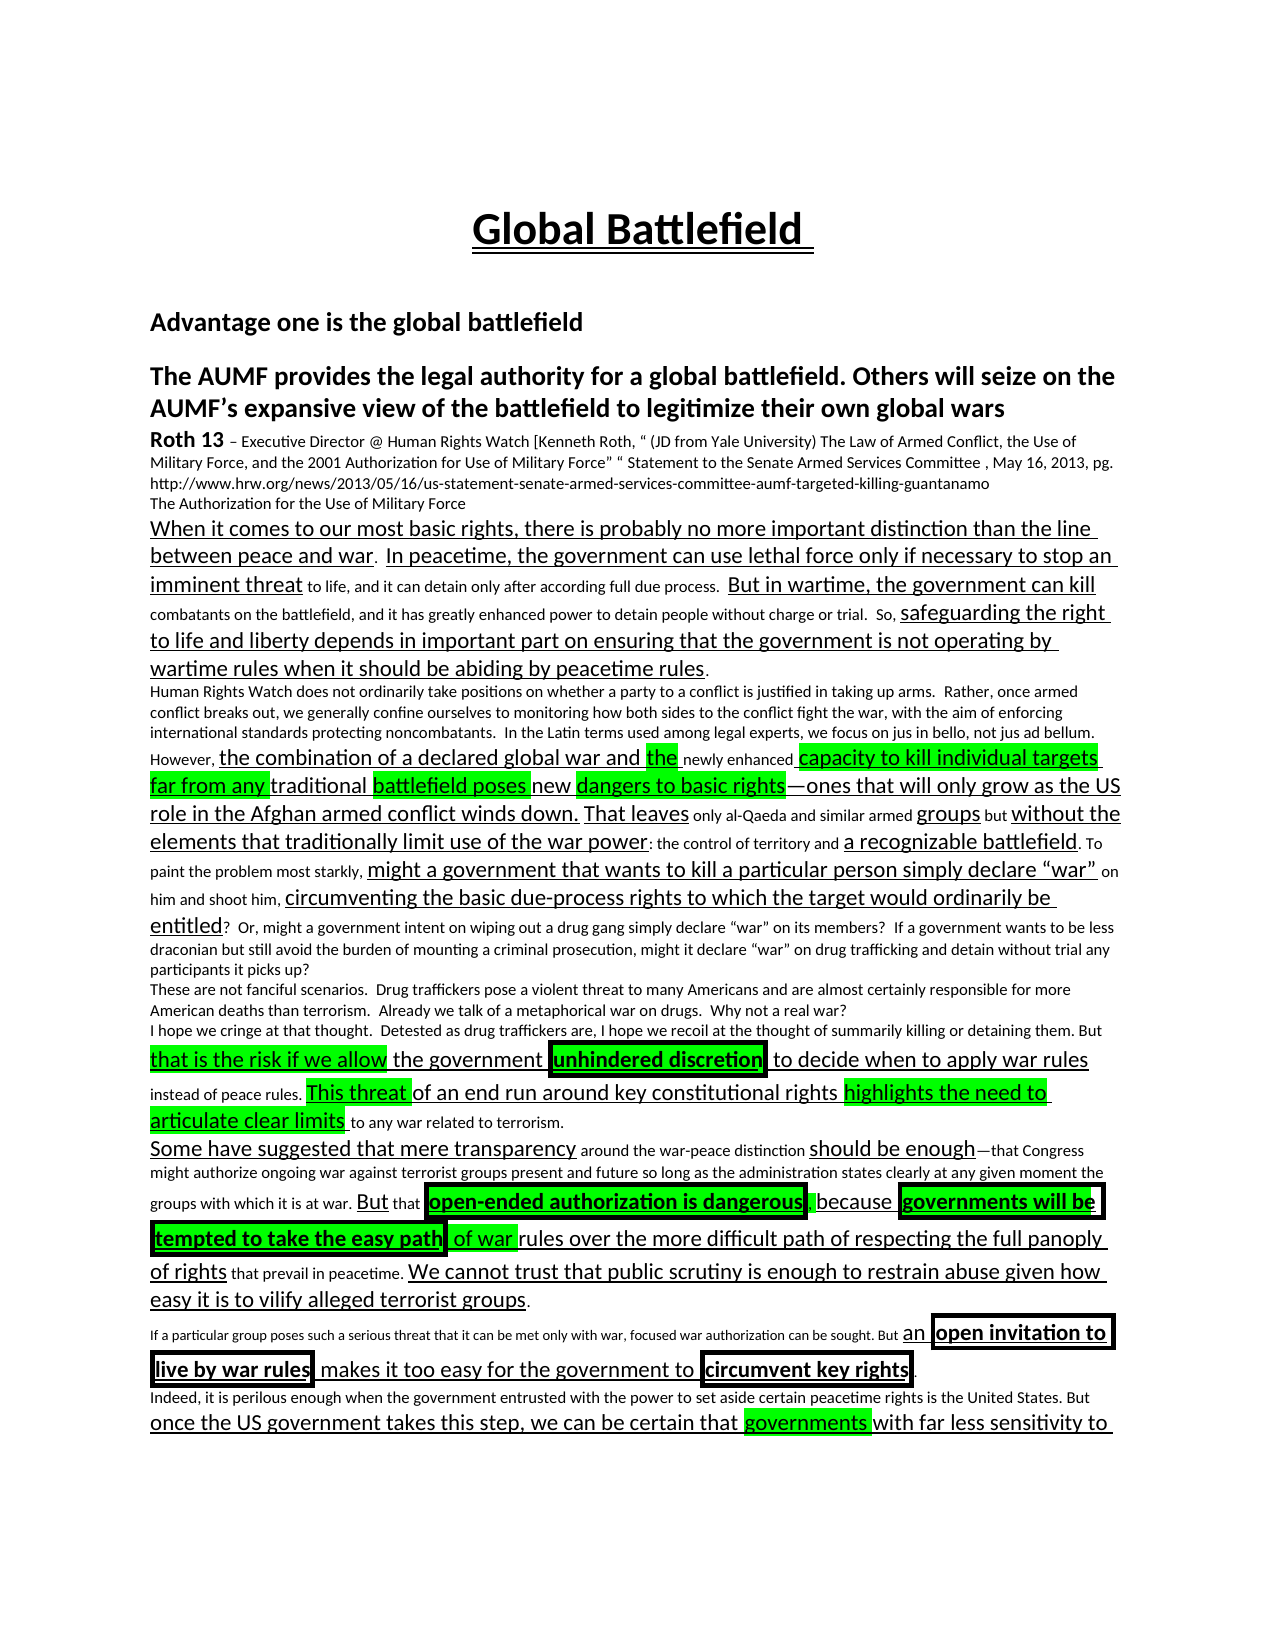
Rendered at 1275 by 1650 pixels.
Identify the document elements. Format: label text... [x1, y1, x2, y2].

text These are not fanciful scenarios. Drug traffickers pose a violent threat to many Americans and are almost certainly responsible for more American deaths than terrorism. Already we talk of a metaphorical war on drugs. Why not a real war? [150, 979, 1125, 1020]
text Some have suggested that mere transparency around the war-peace distinction should be enough—that Congress might authorize ongoing war against terrorist groups present and future so long as the administration states clearly at any given moment the groups with which it is at war. But that open-ended authorization is dangerous, because governments will be tempted to take the easy path of war rules over the more difficult path of respecting the full panoply of rights that prevail in peacetime. We cannot trust that public scrutiny is enough to restrain abuse given how easy it is to vilify alleged terrorist groups. [150, 1134, 1125, 1313]
text Roth 13 – Executive Director @ Human Rights Watch [Kenneth Roth, “ (JD from Yale University) The Law of Armed Conflict, the Use of Military Force, and the 2001 Authorization for Use of Military Force” “ Statement to the Senate Armed Services Committee , May 16, 2013, pg. http://www.hrw.org/news/2013/05/16/us-statement-senate-armed-services-committee-aumf-targeted-killing-guantanamo [150, 425, 1125, 493]
text I hope we cringe at that thought. Detested as drug traffickers are, I hope we recoil at the thought of summarily killing or detaining them. But that is the risk if we allow the government unhindered discretion to decide when to apply war rules instead of peace rules. This threat of an end run around key constitutional rights highlights the need to articulate clear limits to any war related to terrorism. [150, 1020, 1125, 1134]
text However, the combination of a declared global war and the newly enhanced capacity to kill individual targets far from any traditional battlefield poses new dangers to basic rights—ones that will only grow as the US role in the Afghan armed conflict winds down. That leaves only al-Qaeda and similar armed groups but without the elements that traditionally limit use of the war power: the control of territory and a recognizable battlefield. To paint the problem most starkly, might a government that wants to kill a particular person simply declare “war” on him and shoot him, circumventing the basic due-process rights to which the target would ordinarily be entitled? Or, might a government intent on wiping out a drug gang simply declare “war” on its members? If a government wants to be less draconian but still avoid the burden of mounting a criminal prosecution, might it declare “war” on drug trafficking and detain without trial any participants it picks up? [150, 743, 1125, 979]
subtitle Advantage one is the global battlefield [150, 305, 1125, 338]
text Human Rights Watch does not ordinarily take positions on whether a party to a conflict is justified in taking up arms. Rather, once armed conflict breaks out, we generally confine ourselves to monitoring how both sides to the conflict fight the war, with the aim of enforcing international standards protecting noncombatants. In the Latin terms used among legal experts, we focus on jus in bello, not jus ad bellum. [150, 682, 1125, 743]
text When it comes to our most basic rights, there is probably no more important distinction than the line between peace and war. In peacetime, the government can use lethal force only if necessary to stop an imminent threat to life, and it can detain only after according full due process. But in wartime, the government can kill combatants on the battlefield, and it has greatly enhanced power to detain people without charge or trial. So, safeguarding the right to life and liberty depends in important part on ensuring that the government is not operating by wartime rules when it should be abiding by peacetime rules. [150, 514, 1125, 682]
text The Authorization for the Use of Military Force [150, 493, 1125, 514]
subtitle The AUMF provides the legal authority for a global battlefield. Others will seize on the AUMF’s expansive view of the battlefield to legitimize their own global wars [150, 359, 1125, 425]
text If a particular group poses such a serious threat that it can be met only with war, focused war authorization can be sought. But an open invitation to live by war rules makes it too easy for the government to circumvent key rights. [150, 1313, 1125, 1388]
subtitle Global Battlefield [150, 200, 1125, 256]
